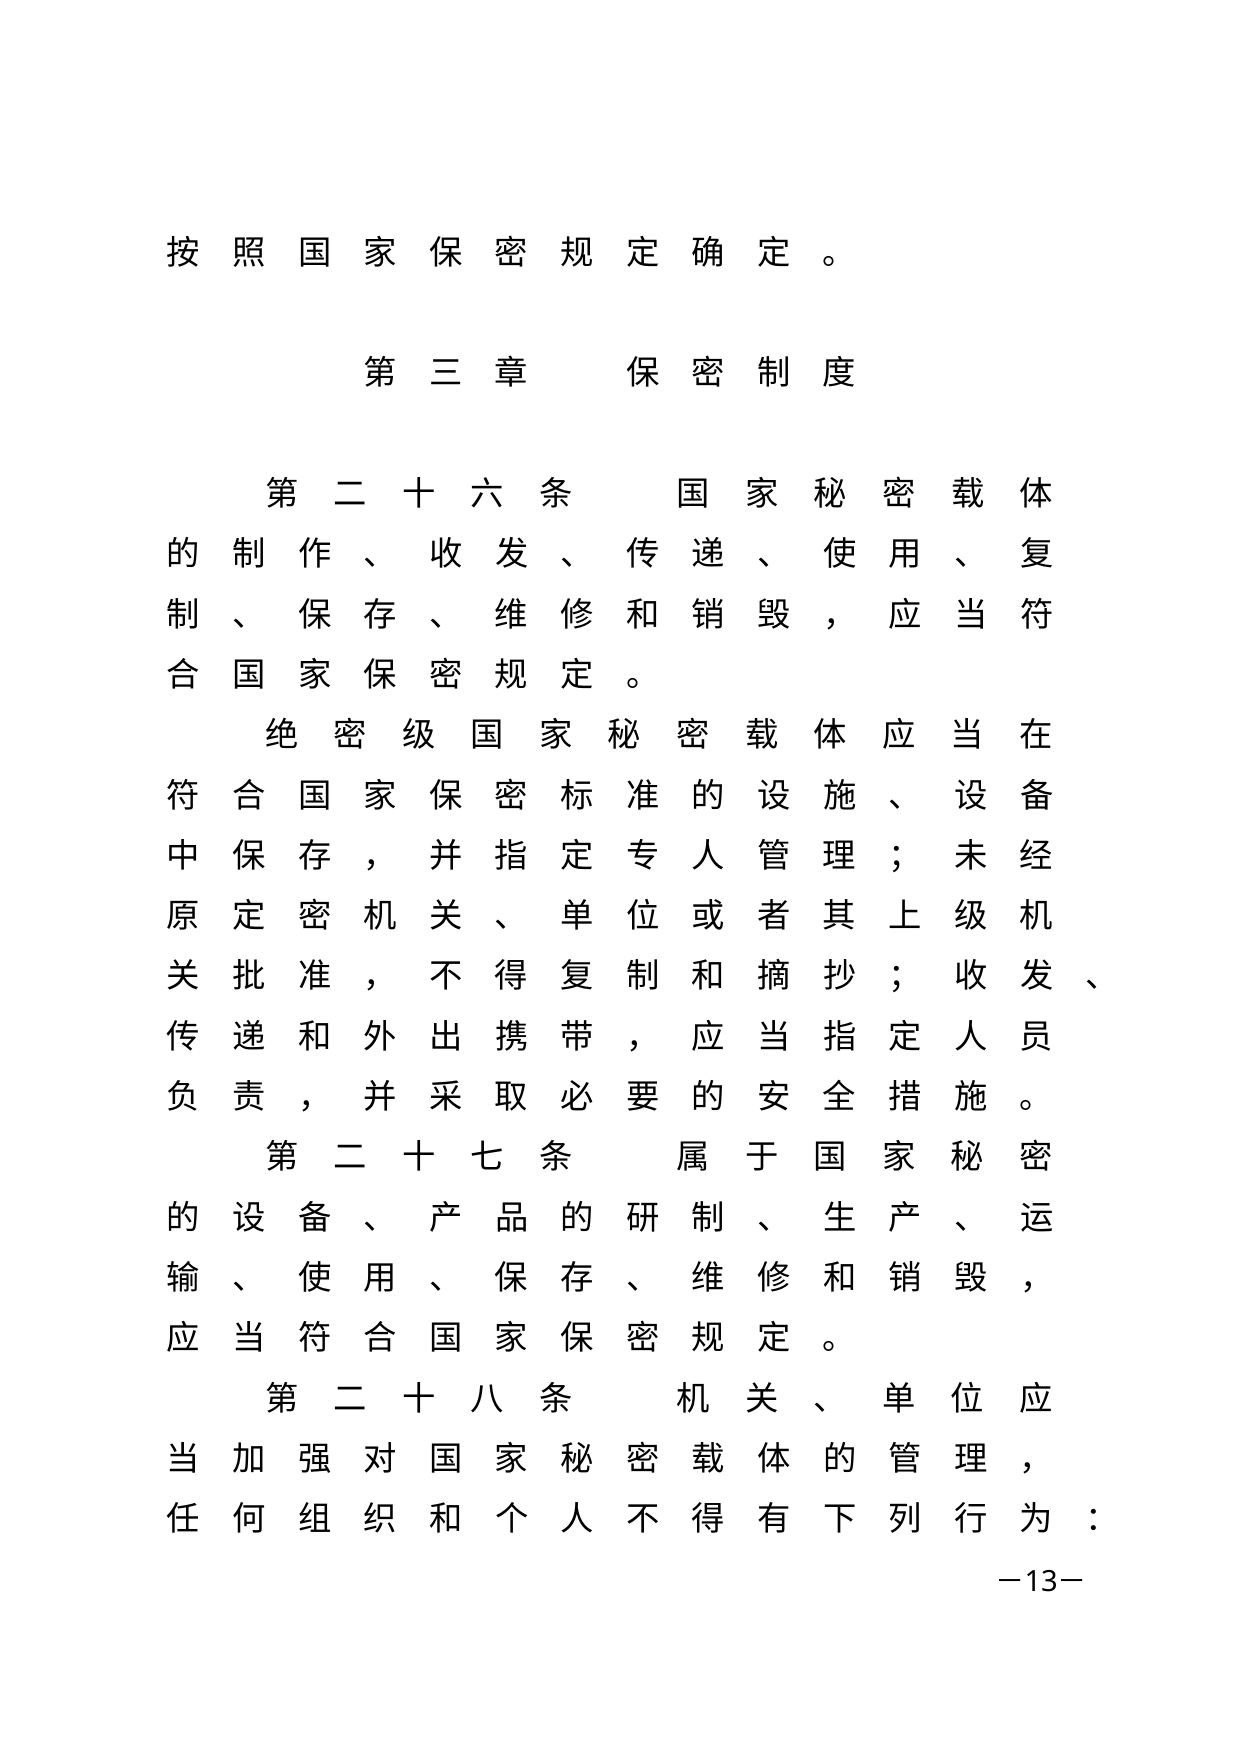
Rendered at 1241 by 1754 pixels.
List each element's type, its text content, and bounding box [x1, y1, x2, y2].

text 第二十五条 机关、单位对是否属于国家秘密或者属于何种密级不明确或者有争议的，由国家保密行政管理部门或者省、自治区、直辖市保密行政管理部门按照国家保密规定确定。 [167, 219, 1085, 280]
text 第二十七条 属于国家秘密的设备、产品的研制、生产、运输、使用、保存、维修和销毁，应当符合国家保密规定。 [167, 1124, 1085, 1365]
text 第三章 保密制度 [167, 340, 1085, 400]
text 绝密级国家秘密载体应当在符合国家保密标准的设施、设备中保存，并指定专人管理；未经原定密机关、单位或者其上级机关批准，不得复制和摘抄；收发、传递和外出携带，应当指定人员负责，并采取必要的安全措施。 [167, 702, 1085, 1124]
text 第二十八条 机关、单位应当加强对国家秘密载体的管理，任何组织和个人不得有下列行为： [167, 1365, 1085, 1546]
text 第二十六条 国家秘密载体的制作、收发、传递、使用、复制、保存、维修和销毁，应当符合国家保密规定。 [167, 461, 1085, 702]
